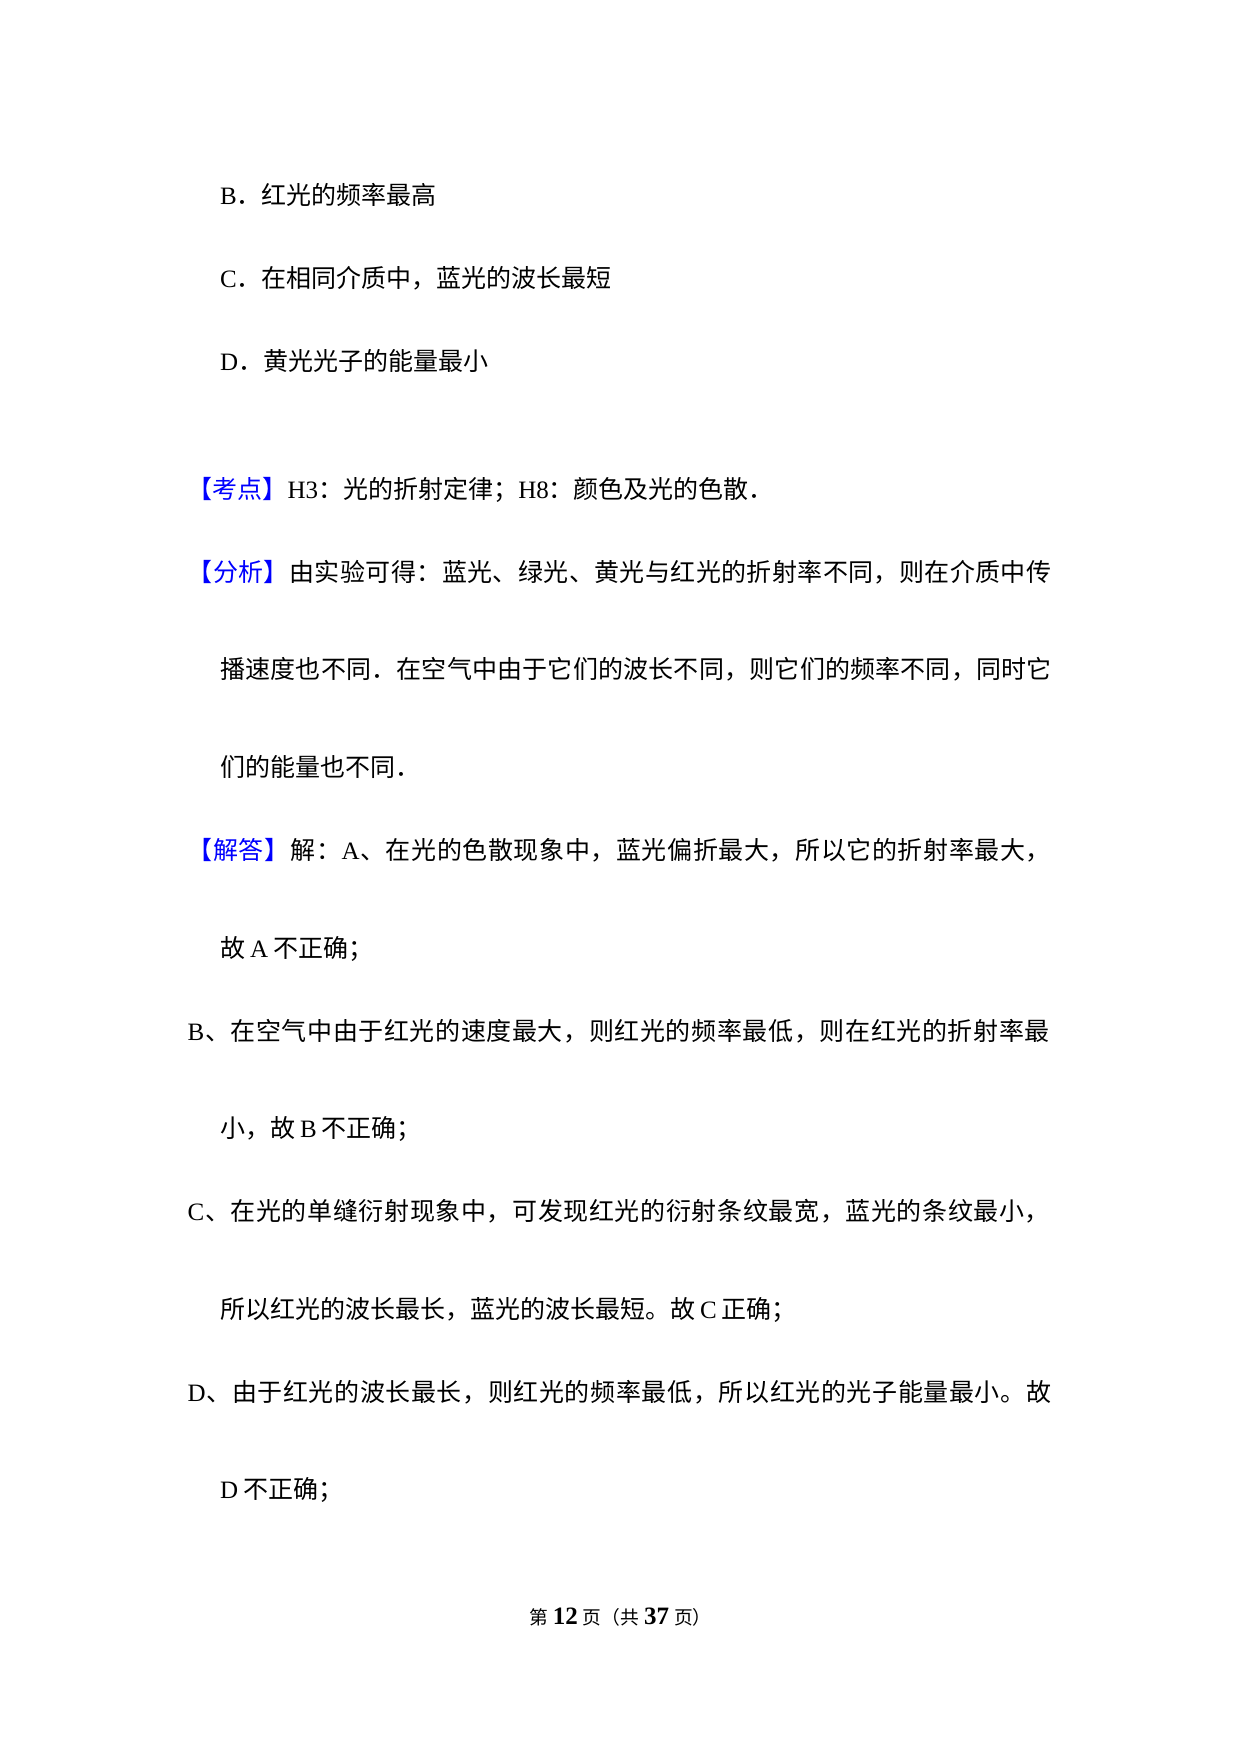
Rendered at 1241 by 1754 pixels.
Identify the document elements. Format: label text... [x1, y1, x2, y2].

text 【解答】解：A、在光的色散现象中，蓝光偏折最大，所以它的折射率最大，故A不正确； [187, 816, 1053, 979]
text C、在光的单缝衍射现象中，可发现红光的衍射条纹最宽，蓝光的条纹最小，所以红光的波长最长，蓝光的波长最短。故C正确； [187, 1177, 1053, 1340]
text B．红光的频率最高 [187, 161, 1053, 226]
text D、由于红光的波长最长，则红光的频率最低，所以红光的光子能量最小。故D不正确； [187, 1358, 1053, 1521]
text 【考点】H3：光的折射定律；H8：颜色及光的色散．菁优网版权所有 [187, 455, 1053, 520]
text B、在空气中由于红光的速度最大，则红光的频率最低，则在红光的折射率最小，故B不正确； [187, 997, 1053, 1159]
text D．黄光光子的能量最小 [187, 327, 1053, 392]
text 【分析】由实验可得：蓝光、绿光、黄光与红光的折射率不同，则在介质中传播速度也不同．在空气中由于它们的波长不同，则它们的频率不同，同时它们的能量也不同． [187, 538, 1053, 798]
text C．在相同介质中，蓝光的波长最短 [187, 244, 1053, 309]
